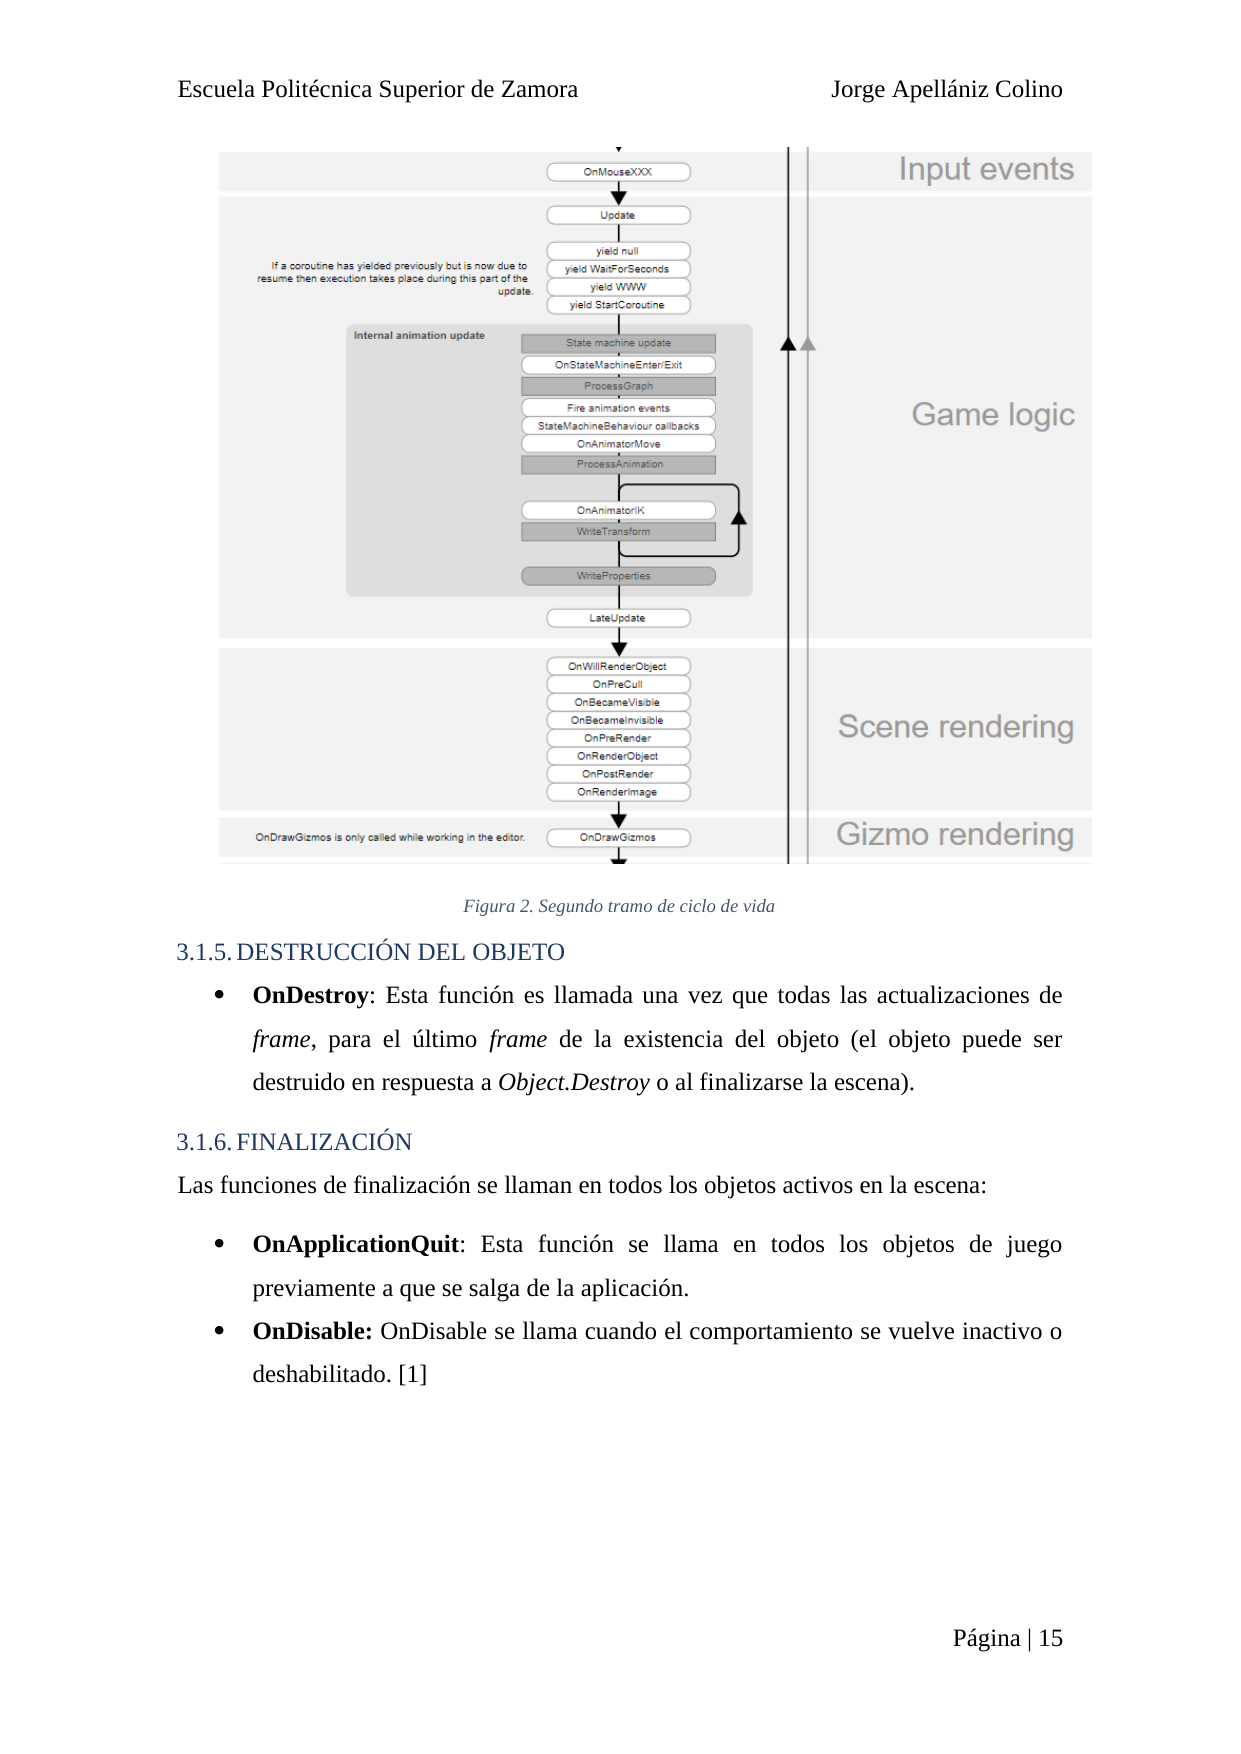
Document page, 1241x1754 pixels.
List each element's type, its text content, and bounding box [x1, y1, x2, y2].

text Las funciones de finalización se llaman en todos los objetos activos en la escena: [177, 1170, 1063, 1198]
list OnDisable: OnDisable se llama cuando el comportamiento se vuelve inactivo o deshabilitado. [1] [215, 1316, 1063, 1388]
subtitle DESTRUCCIÓN DEL OBJETO [176, 937, 1063, 966]
list OnApplicationQuit: Esta función se llama en todos los objetos de juego previamente a que se salga de la aplicación. [215, 1229, 1063, 1301]
picture [214, 147, 1101, 864]
list OnDestroy: Esta función es llamada una vez que todas las actualizaciones de frame, para el último frame de la existencia del objeto (el objeto puede ser destruido en respuesta a Object.Destroy o al finalizarse la escena). [215, 981, 1063, 1096]
subtitle FINALIZACIÓN [176, 1127, 1063, 1155]
